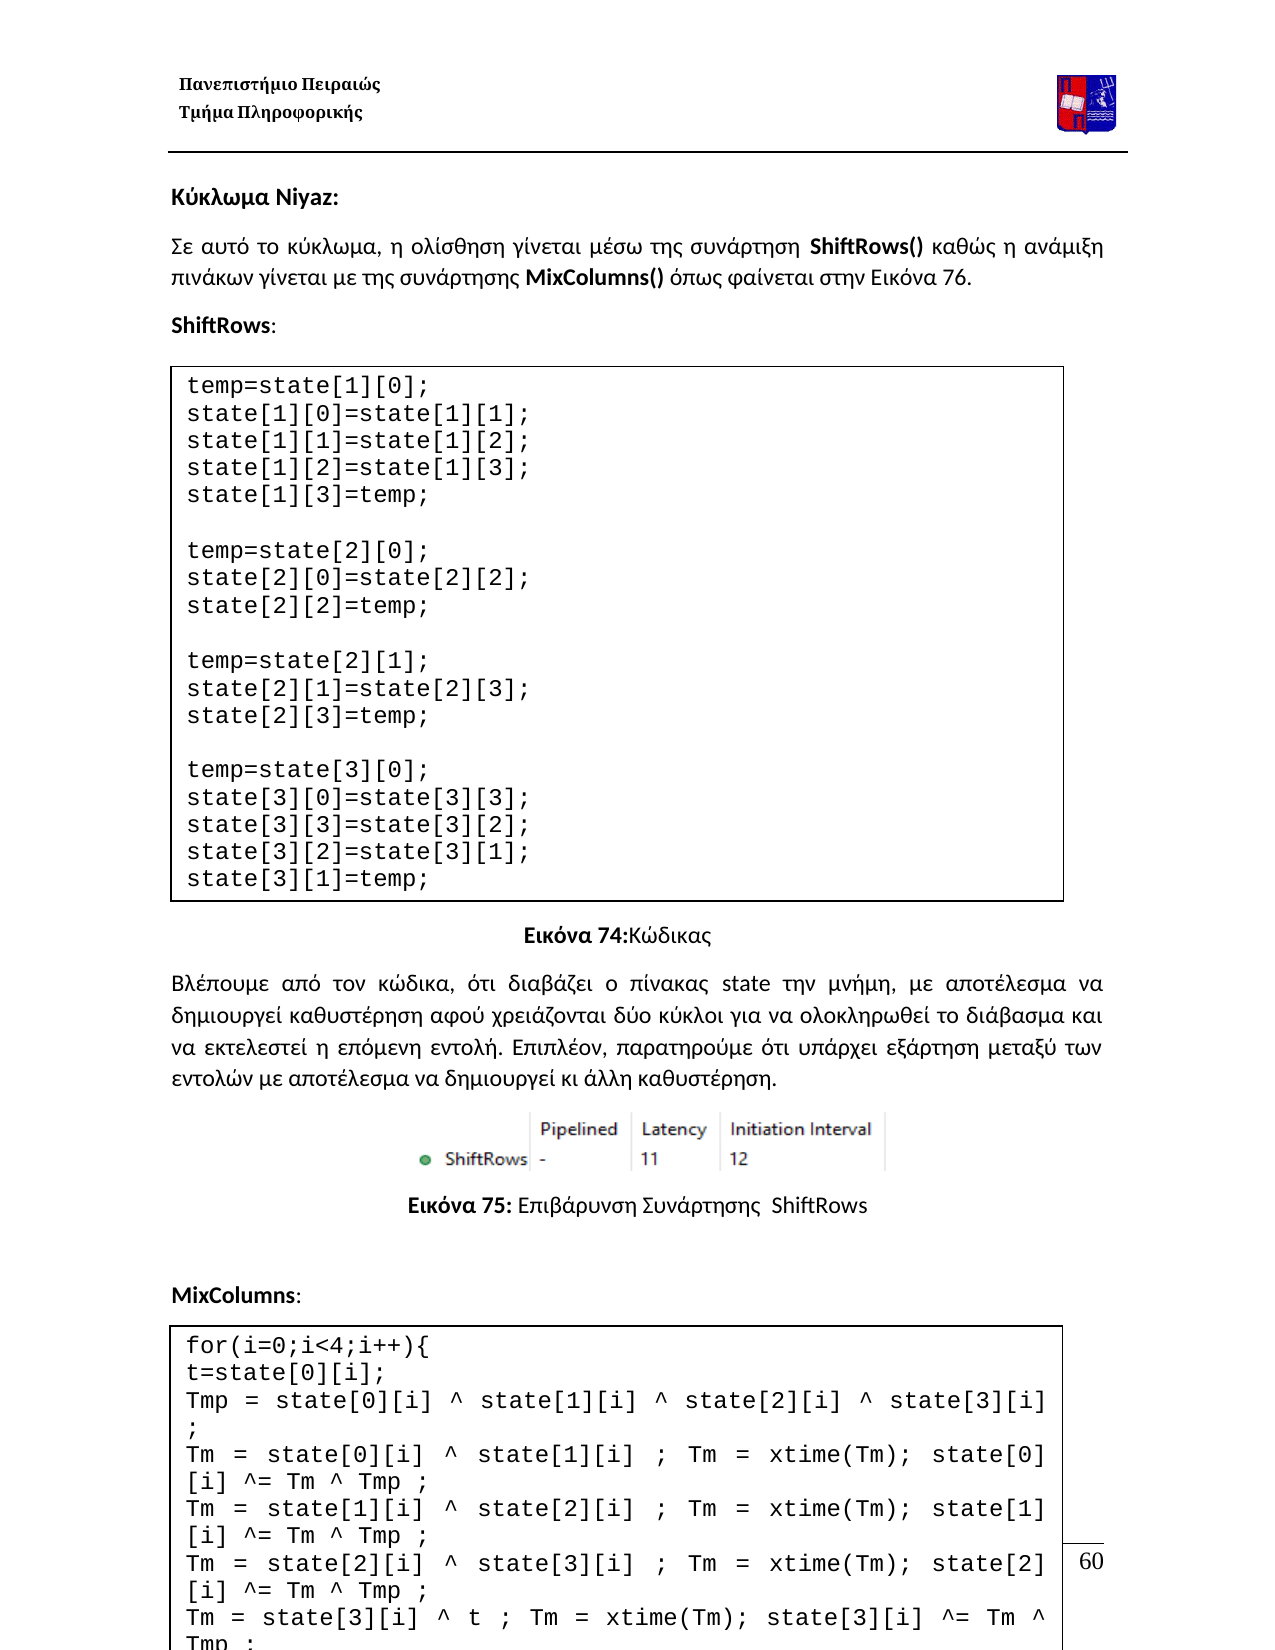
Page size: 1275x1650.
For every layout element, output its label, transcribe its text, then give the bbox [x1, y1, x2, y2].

text Σε αυτό το κύκλωμα, η ολίσθηση γίνεται μέσω της συνάρτηση ShiftRows() καθώς η ανάμιξη πινάκων γίνεται με της συνάρτησης MixColumns() όπως φαίνεται στην Εικόνα 76. [171, 231, 1104, 292]
picture [382, 1111, 893, 1171]
text Βλέπουμε από τον κώδικα, ότι διαβάζει ο πίνακας state την μνήμη, με αποτέλεσμα να δημιουργεί καθυστέρηση αφού χρειάζονται δύο κύκλοι για να ολοκληρωθεί το διάβασμα και να εκτελεστεί η επόμενη εντολή. Επιπλέον, παρατηρούμε ότι υπάρχει εξάρτηση μεταξύ των εντολών με αποτέλεσμα να δημιουργεί κι άλλη καθυστέρηση. [171, 359, 1104, 1092]
text ShiftRows: [171, 311, 1104, 340]
picture [1057, 75, 1117, 135]
text Εικόνα 75: Επιβάρυνση Συνάρτησης ShiftRows [171, 1190, 1104, 1219]
text MixColumns: [171, 1280, 1104, 1309]
text Κύκλωμα Niyaz: [171, 181, 1104, 212]
